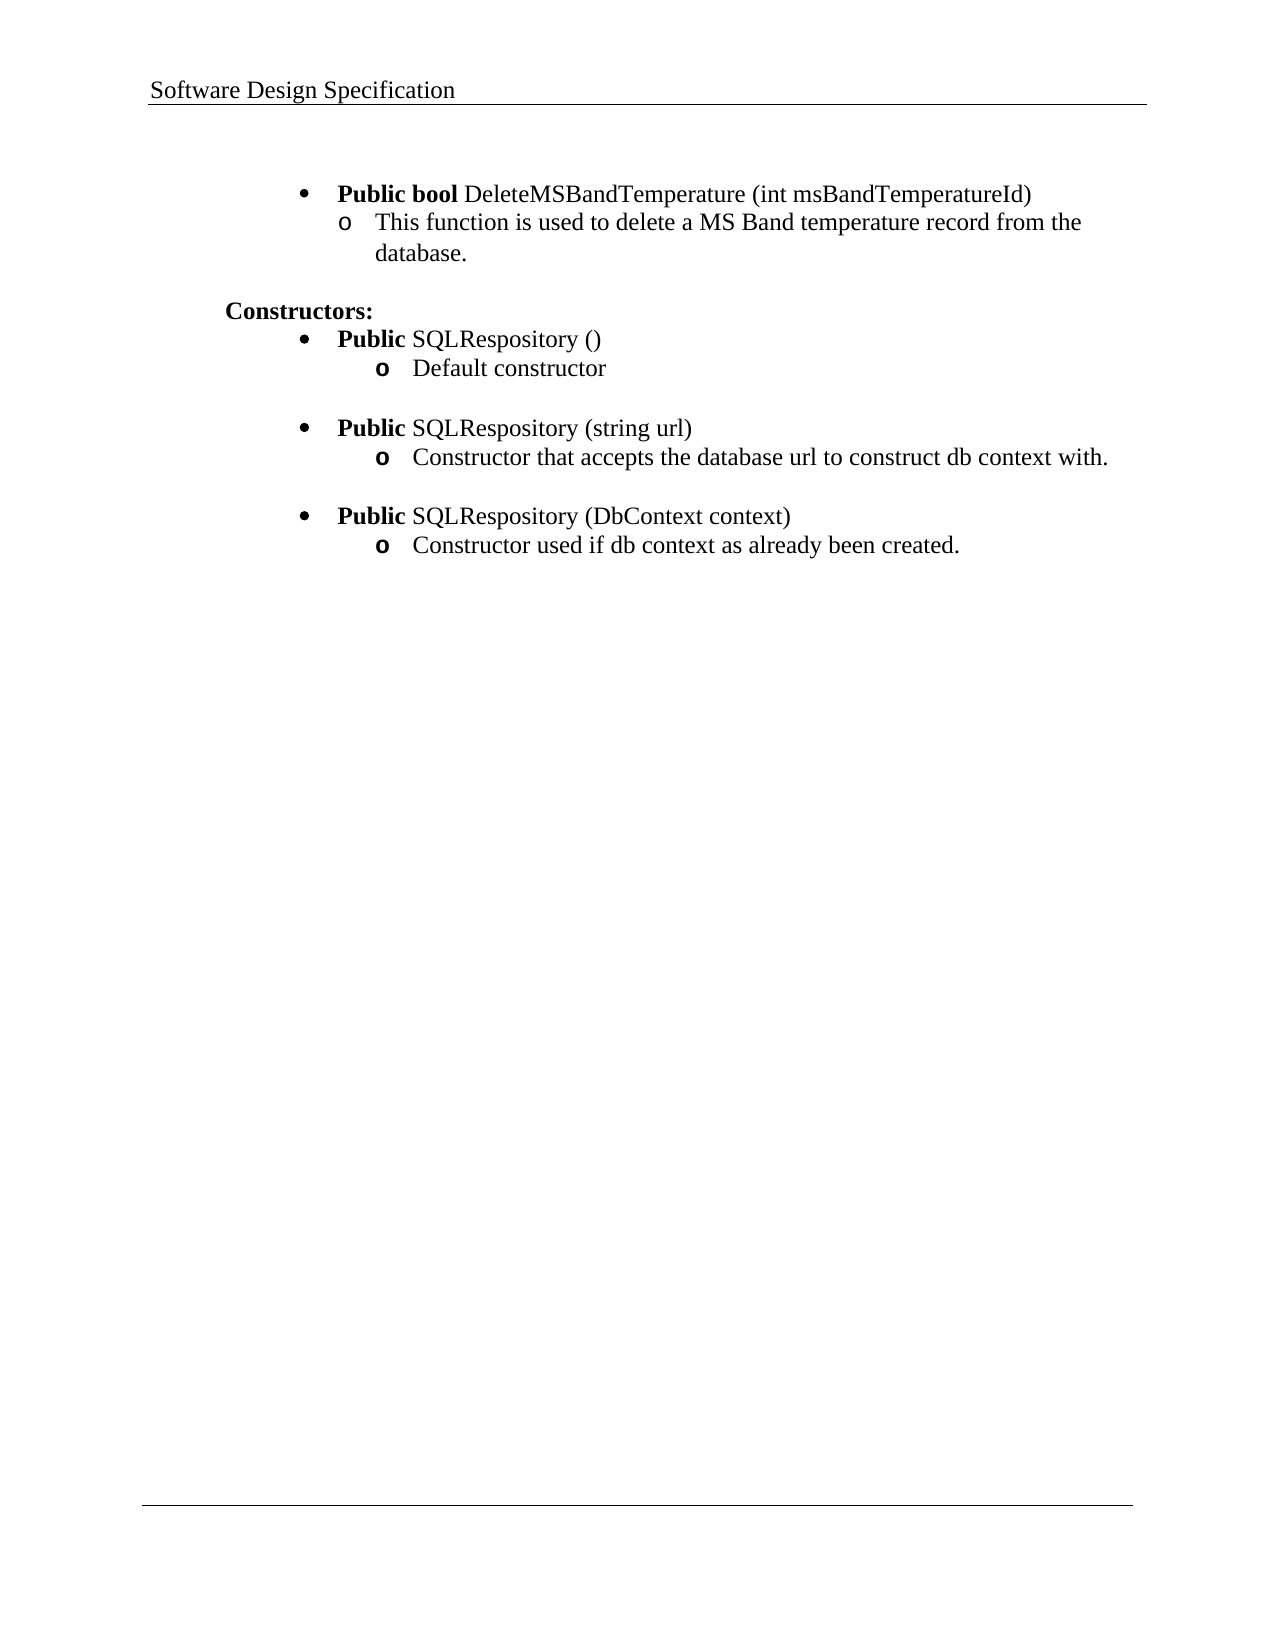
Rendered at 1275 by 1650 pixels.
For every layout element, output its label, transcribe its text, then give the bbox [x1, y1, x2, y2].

list Constructor that accepts the database url to construct db context with. [375, 442, 1125, 472]
list Public SQLRespository (DbContext context) [300, 501, 1125, 530]
list Public SQLRespository (string url) [300, 413, 1125, 442]
list This function is used to delete a MS Band temperature record from the database. [337, 207, 1125, 267]
list Public SQLRespository () [300, 324, 1125, 353]
text Constructors: [225, 296, 1125, 324]
list Public bool DeleteMSBandTemperature (int msBandTemperatureId) [300, 179, 1125, 207]
list Constructor used if db context as already been created. [375, 530, 1125, 561]
list Default constructor [375, 353, 1125, 384]
